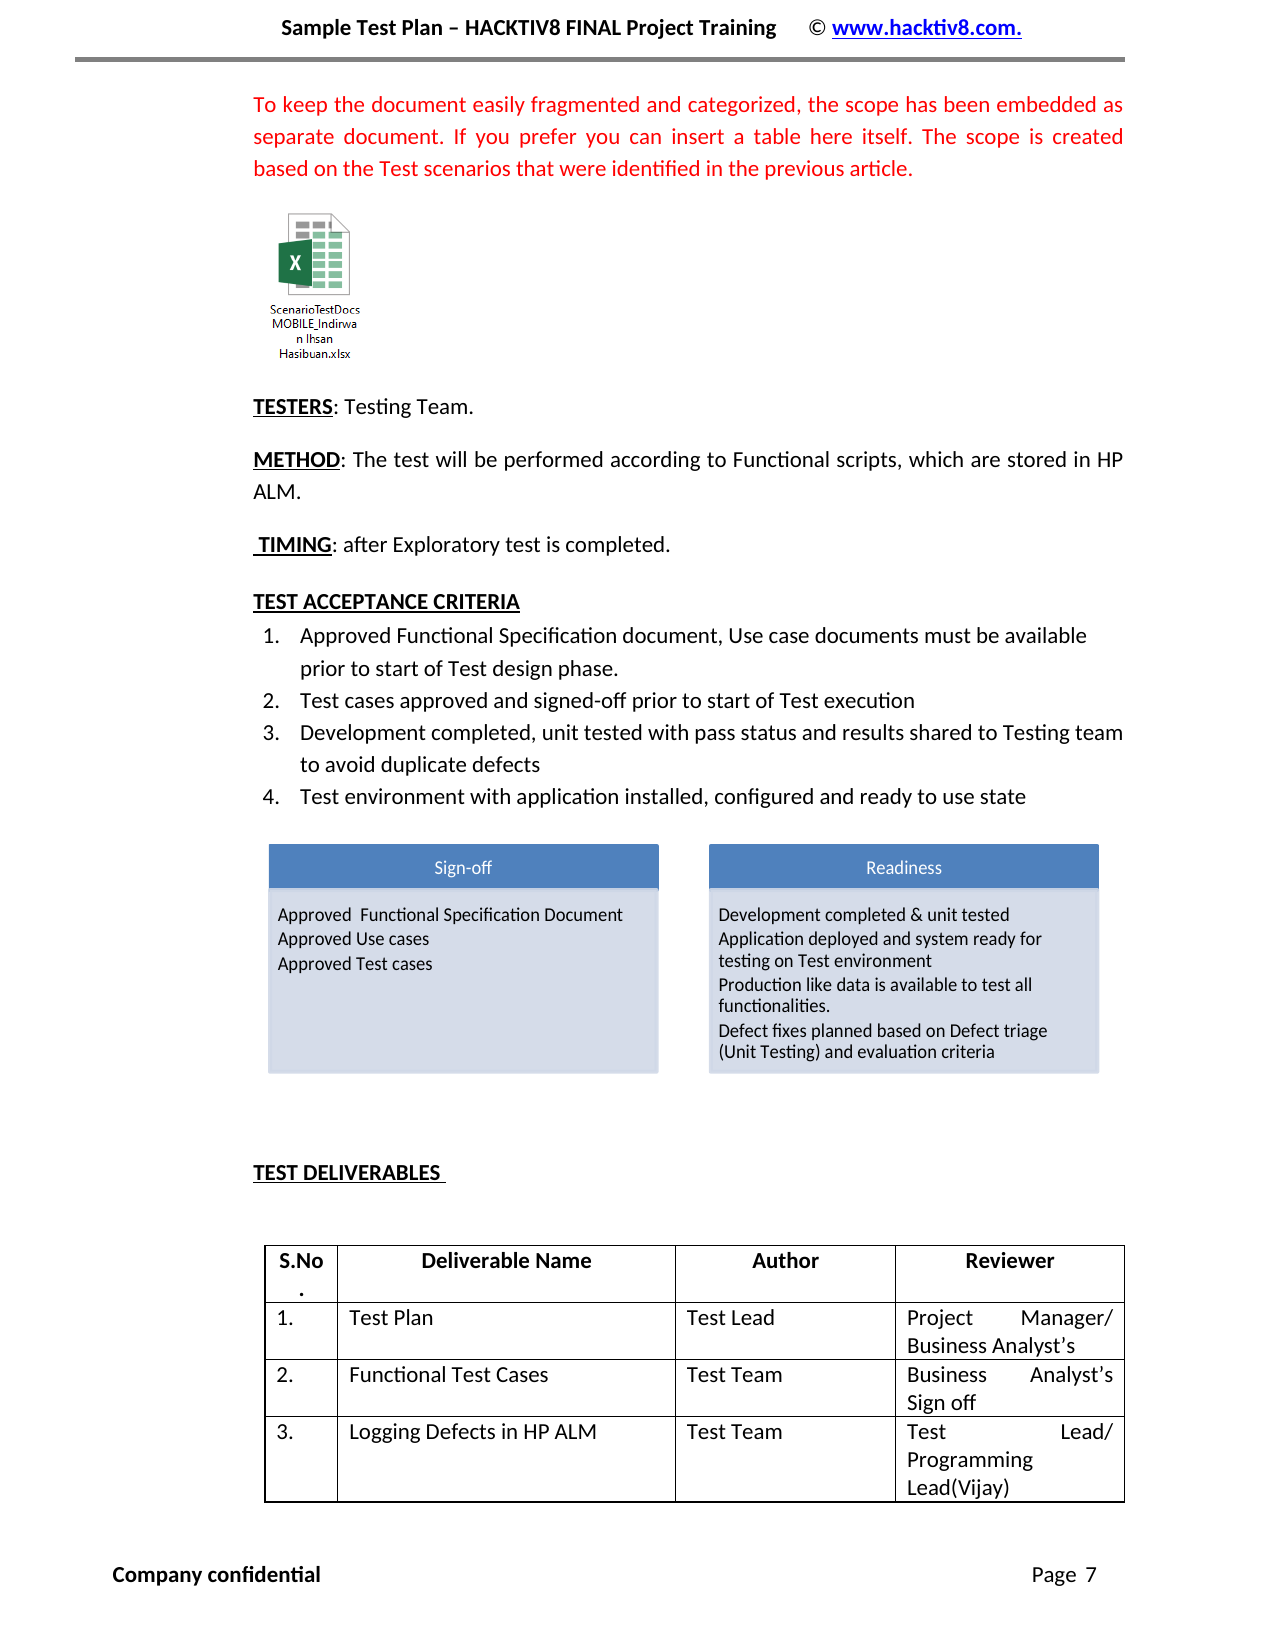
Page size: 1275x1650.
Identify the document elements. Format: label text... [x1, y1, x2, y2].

table_cell 2. [266, 1360, 337, 1416]
text To keep the document easily fragmented and categorized, the scope has been embedded as separate document. If you prefer you can insert a table here itself. The scope is created based on the Test scenarios that were identified in the previous article. [253, 90, 1125, 182]
subtitle TEST DELIVERABLES [178, 1158, 1125, 1186]
list Test cases approved and signed-off prior to start of Test execution [262, 686, 1125, 714]
picture [258, 207, 371, 367]
table_cell Project Manager/ Business Analyst’s [896, 1303, 1124, 1359]
subtitle TEST ACCEPTANCE CRITERIA [253, 587, 1125, 615]
table_header Author [676, 1246, 895, 1302]
table_header Reviewer [896, 1246, 1124, 1302]
list Approved Functional Specification document, Use case documents must be available prior to start of Test design phase. [262, 621, 1125, 682]
table_header Deliverable Name [338, 1246, 675, 1302]
text TIMING: after Exploratory test is completed. [253, 530, 1125, 558]
table_header S.No. [266, 1246, 337, 1302]
list Test environment with application installed, configured and ready to use state [262, 782, 1125, 810]
table_cell Logging Defects in HP ALM [338, 1417, 675, 1501]
table_cell Test Plan [338, 1303, 675, 1359]
table_cell Test Lead/ Programming Lead(Vijay) [896, 1417, 1124, 1501]
list Development completed, unit tested with pass status and results shared to Testing team to avoid duplicate defects [262, 718, 1125, 778]
table_cell Test Lead [676, 1303, 895, 1359]
text METHOD: The test will be performed according to Functional scripts, which are stored in HP ALM. [253, 445, 1125, 505]
table_cell Functional Test Cases [338, 1360, 675, 1416]
table_cell 3. [266, 1417, 337, 1501]
table_cell Test Team [676, 1360, 895, 1416]
table_cell Business Analyst’s Sign off [896, 1360, 1124, 1416]
text TESTERS: Testing Team. [253, 392, 1125, 420]
table_cell Test Team [676, 1417, 895, 1501]
table_cell 1. [266, 1303, 337, 1359]
